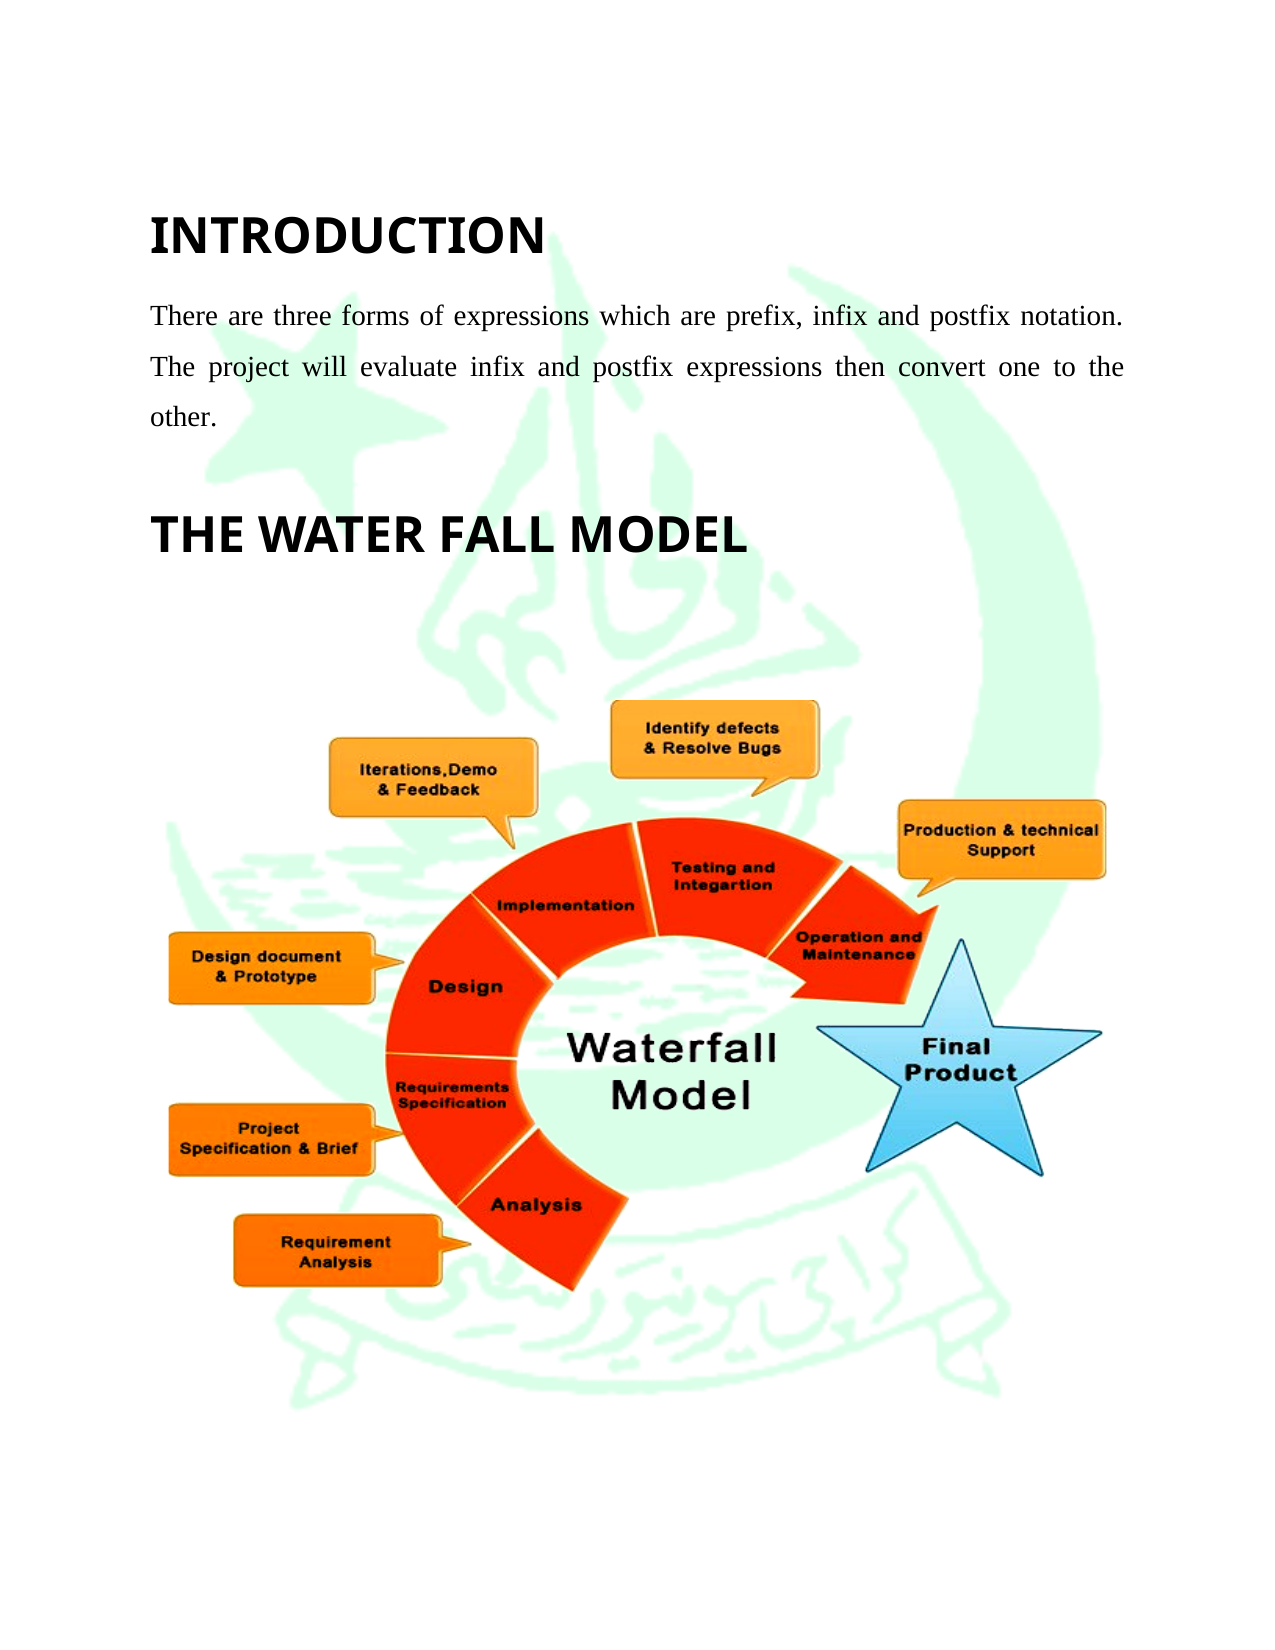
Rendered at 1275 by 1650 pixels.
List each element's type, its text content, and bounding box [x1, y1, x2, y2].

subtitle INTRODUCTION [150, 200, 1125, 268]
text There are three forms of expressions which are prefix, infix and postfix notation. The project will evaluate infix and postfix expressions then convert one to the other. [150, 298, 1125, 433]
subtitle THE WATER FALL MODEL [150, 499, 1125, 568]
